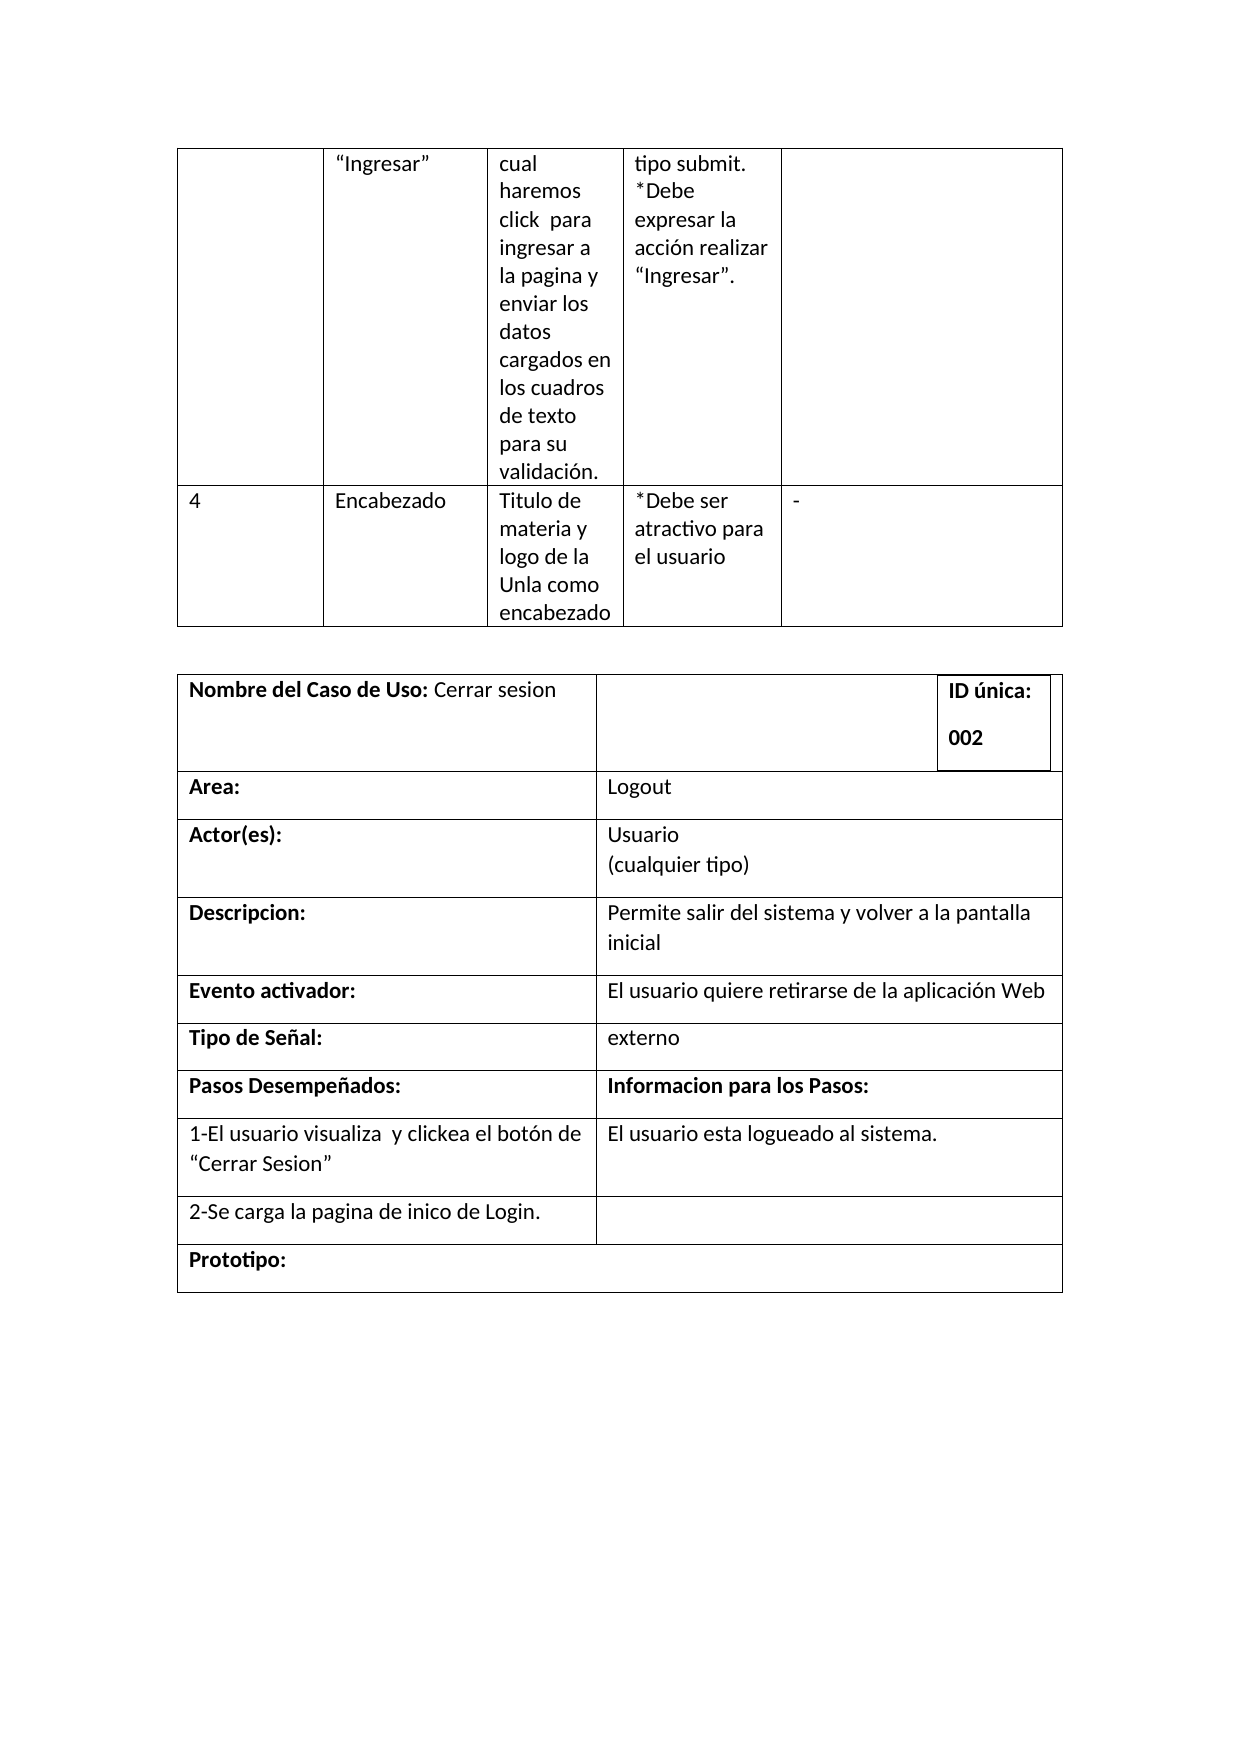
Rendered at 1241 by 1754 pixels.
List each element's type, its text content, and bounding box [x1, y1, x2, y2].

table_cell - [782, 149, 1062, 485]
table_cell Logout [597, 772, 1062, 819]
table_header [938, 676, 1050, 770]
table_header [597, 675, 937, 771]
table_cell Titulo de materia y logo de la Unla como encabezado [488, 486, 623, 626]
table_cell Pasos Desempeñados: [178, 1071, 596, 1118]
table_cell 3 [178, 149, 323, 485]
table_cell El usuario quiere retirarse de la aplicación Web [597, 976, 1062, 1022]
table_cell Encabezado [324, 486, 487, 626]
table_cell Usuario (cualquier tipo) [597, 820, 1062, 897]
table_cell Permite salir del sistema y volver a la pantalla inicial [597, 898, 1062, 975]
table_cell Prototipo: [178, 1245, 1062, 1292]
table_cell - [782, 486, 1062, 626]
table_cell Area: [178, 772, 596, 819]
table_cell 1-El usuario visualiza y clickea el botón de “Cerrar Sesion” [178, 1119, 596, 1196]
table_cell Descripcion: [178, 898, 596, 975]
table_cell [488, 149, 623, 485]
table_header Nombre del Caso de Uso: Cerrar sesion [178, 675, 596, 771]
table_cell Botón “Ingresar” [324, 149, 487, 485]
table_cell 2-Se carga la pagina de inico de Login. [178, 1197, 596, 1244]
table_cell Evento activador: [178, 976, 596, 1022]
table_cell Actor(es): [178, 820, 596, 897]
table_cell [597, 1197, 1062, 1244]
table_cell *Debe ser atractivo para el usuario [624, 486, 781, 626]
table_cell Tipo de Señal: [178, 1024, 596, 1070]
table_cell El usuario esta logueado al sistema. [597, 1119, 1062, 1196]
table_cell Informacion para los Pasos: [597, 1071, 1062, 1118]
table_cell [624, 149, 781, 485]
table_cell externo [597, 1024, 1062, 1070]
table_header [1051, 675, 1062, 771]
table_cell 4 [178, 486, 323, 626]
